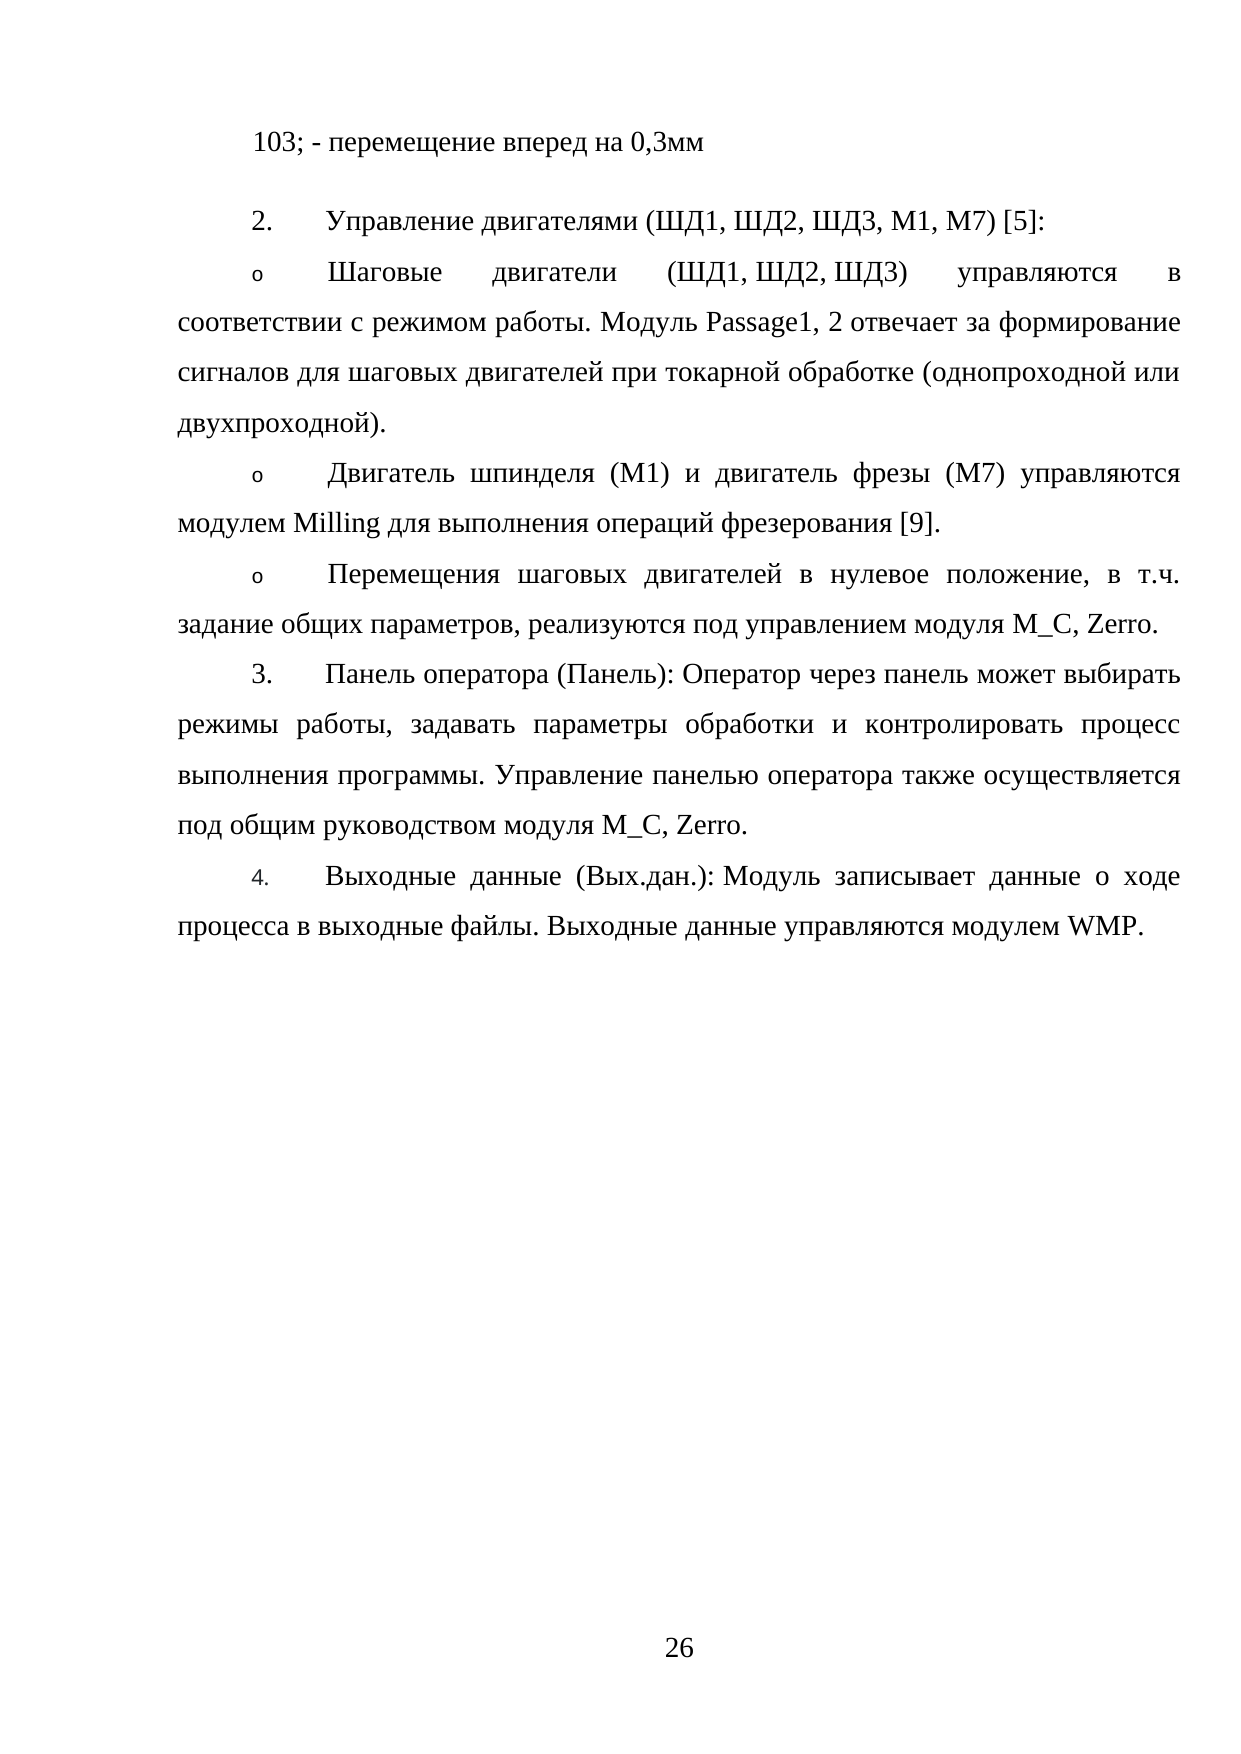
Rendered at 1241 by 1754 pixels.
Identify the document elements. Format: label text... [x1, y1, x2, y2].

list Панель оператора (Панель): Оператор через панель может выбирать режимы работы, задавать параметры обработки и контролировать процесс выполнения программы. Управление панелью оператора также осуществляется под общим руководством модуля M_C, Zerro. [177, 656, 1181, 841]
list Управление двигателями (ШД1, ШД2, ШД3, M1, M7) [5]: [177, 203, 1181, 237]
list Выходные данные (Вых.дан.): Модуль записывает данные о ходе процесса в выходные файлы. Выходные данные управляются модулем WMP. [177, 858, 1181, 942]
list Шаговые двигатели (ШД1, ШД2, ШД3) управляются в соответствии с режимом работы. Модуль Passage1, 2 отвечает за формирование сигналов для шаговых двигателей при токарной обработке (однопроходной или двухпроходной). [177, 254, 1181, 438]
list Двигатель шпинделя (M1) и двигатель фрезы (M7) управляются модулем Milling для выполнения операций фрезерования [9]. [177, 455, 1181, 539]
list Перемещения шаговых двигателей в нулевое положение, в т.ч. задание общих параметров, реализуются под управлением модуля M_C, Zerro. [177, 556, 1181, 639]
list 103; - перемещение вперед на 0,3мм [177, 124, 1181, 158]
